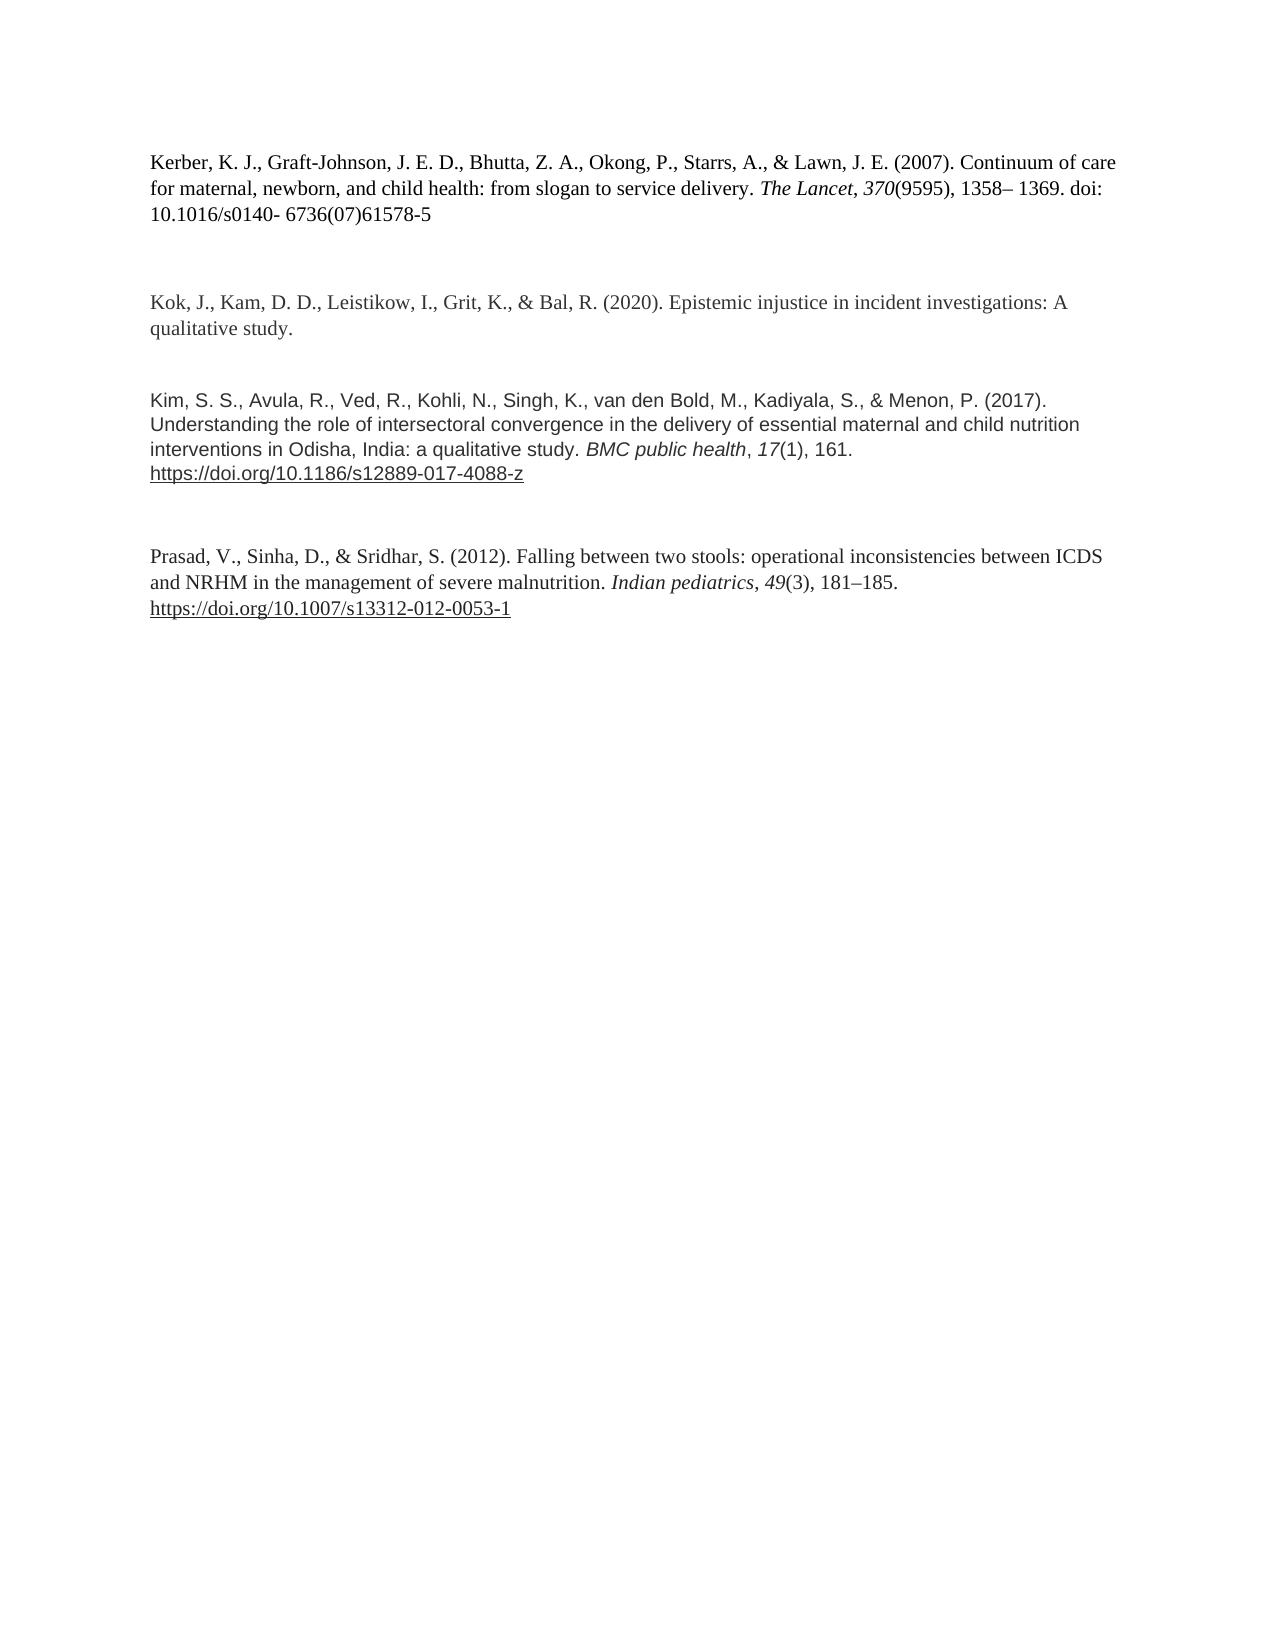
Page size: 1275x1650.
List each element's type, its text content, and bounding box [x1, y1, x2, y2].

text Prasad, V., Sinha, D., & Sridhar, S. (2012). Falling between two stools: operational inconsistencies between ICDS and NRHM in the management of severe malnutrition. Indian pediatrics, 49(3), 181–185. https://doi.org/10.1007/s13312-012-0053-1 [150, 544, 1125, 620]
text Kim, S. S., Avula, R., Ved, R., Kohli, N., Singh, K., van den Bold, M., Kadiyala, S., & Menon, P. (2017). Understanding the role of intersectoral convergence in the delivery of essential maternal and child nutrition interventions in Odisha, India: a qualitative study. BMC public health, 17(1), 161. https://doi.org/10.1186/s12889-017-4088-z [150, 389, 1125, 485]
text Kerber, K. J., Graft-Johnson, J. E. D., Bhutta, Z. A., Okong, P., Starrs, A., & Lawn, J. E. (2007). Continuum of care for maternal, newborn, and child health: from slogan to service delivery. The Lancet, 370(9595), 1358– 1369. doi: 10.1016/s0140- 6736(07)61578-5 [150, 150, 1125, 226]
text Kok, J., Kam, D. D., Leistikow, I., Grit, K., & Bal, R. (2020). Epistemic injustice in incident investigations: A qualitative study. [150, 289, 1125, 370]
